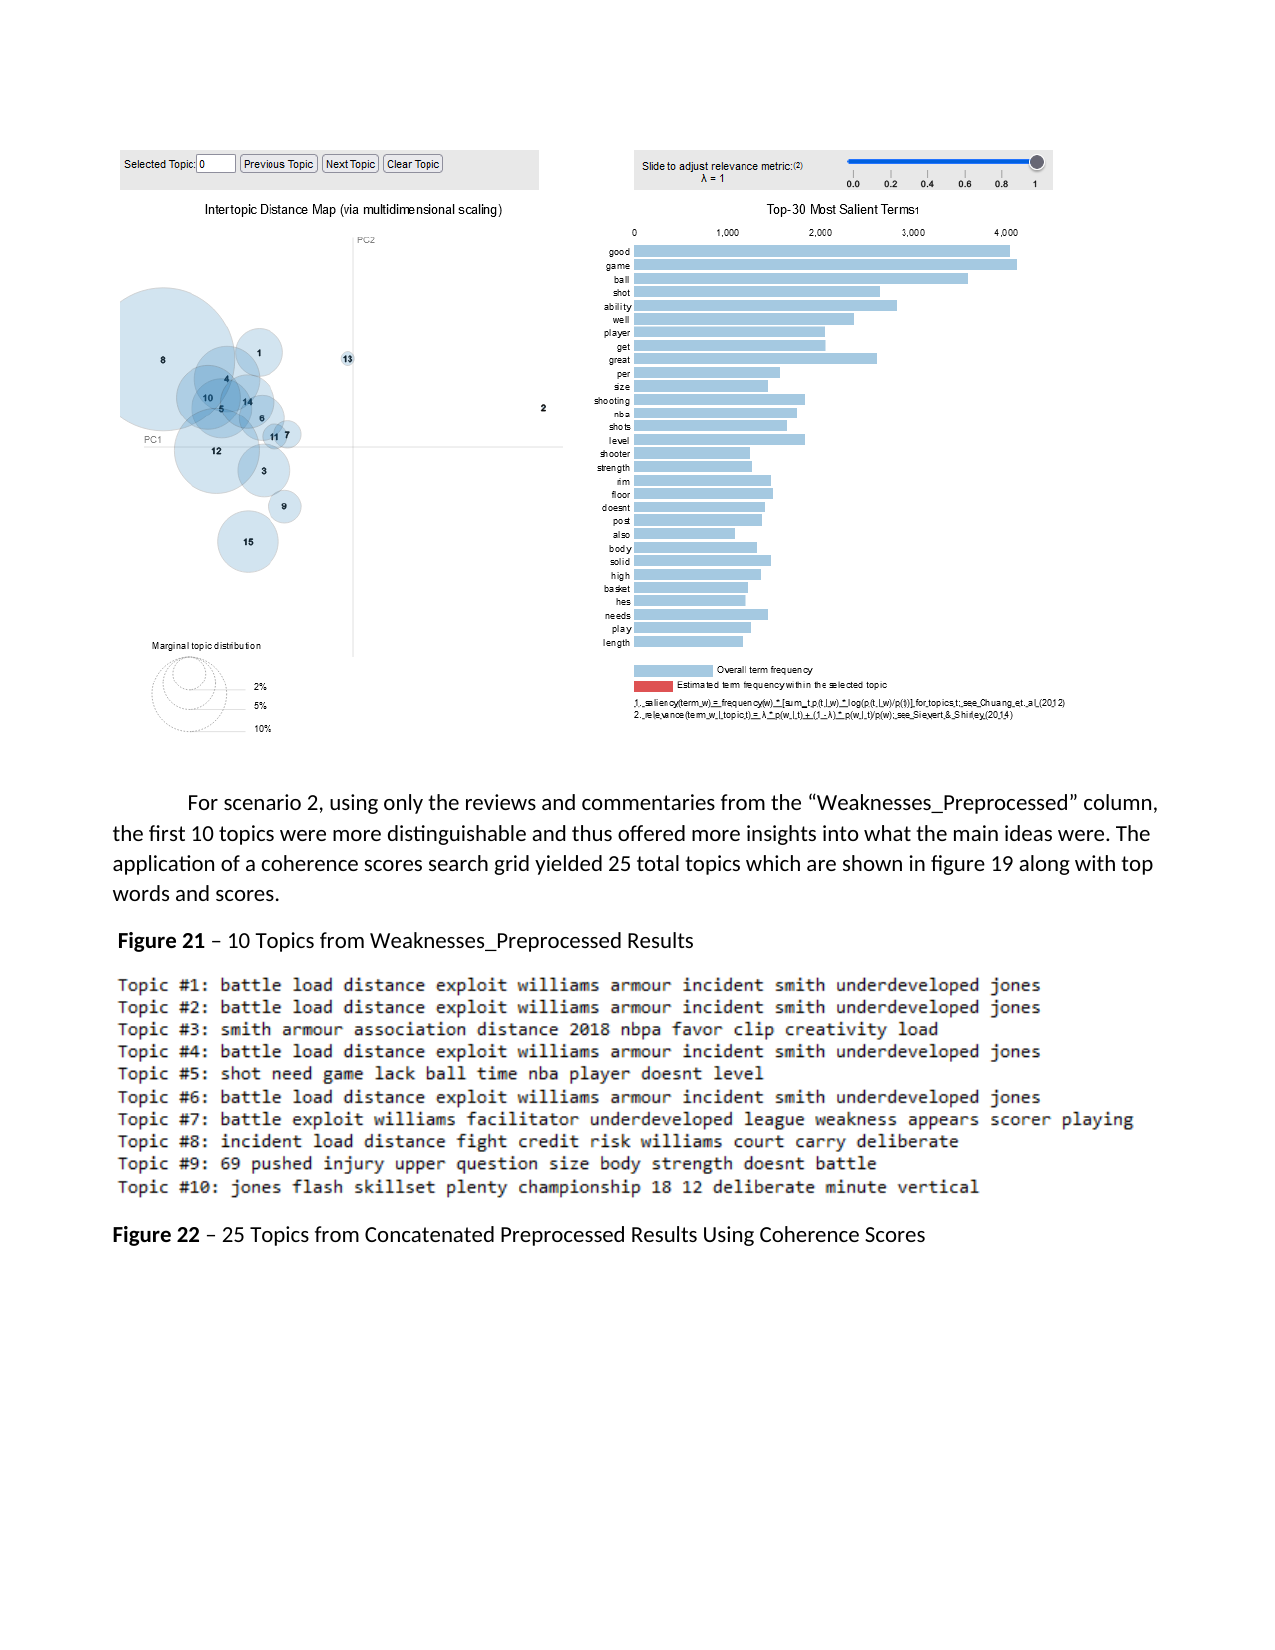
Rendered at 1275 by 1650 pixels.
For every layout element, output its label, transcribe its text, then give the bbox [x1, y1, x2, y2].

text Figure 22 – 25 Topics from Concatenated Preprocessed Results Using Coherence Scores [112, 1220, 1162, 1248]
picture [112, 972, 1163, 1202]
text Figure 21 – 10 Topics from Weaknesses_Preprocessed Results [112, 926, 1162, 954]
text For scenario 2, using only the reviews and commentaries from the “Weaknesses_Preprocessed” column, the first 10 topics were more distinguishable and thus offered more insights into what the main ideas were. The application of a coherence scores search grid yielded 25 total topics which are shown in figure 19 along with top words and scores. [112, 788, 1162, 907]
picture [112, 150, 1142, 770]
